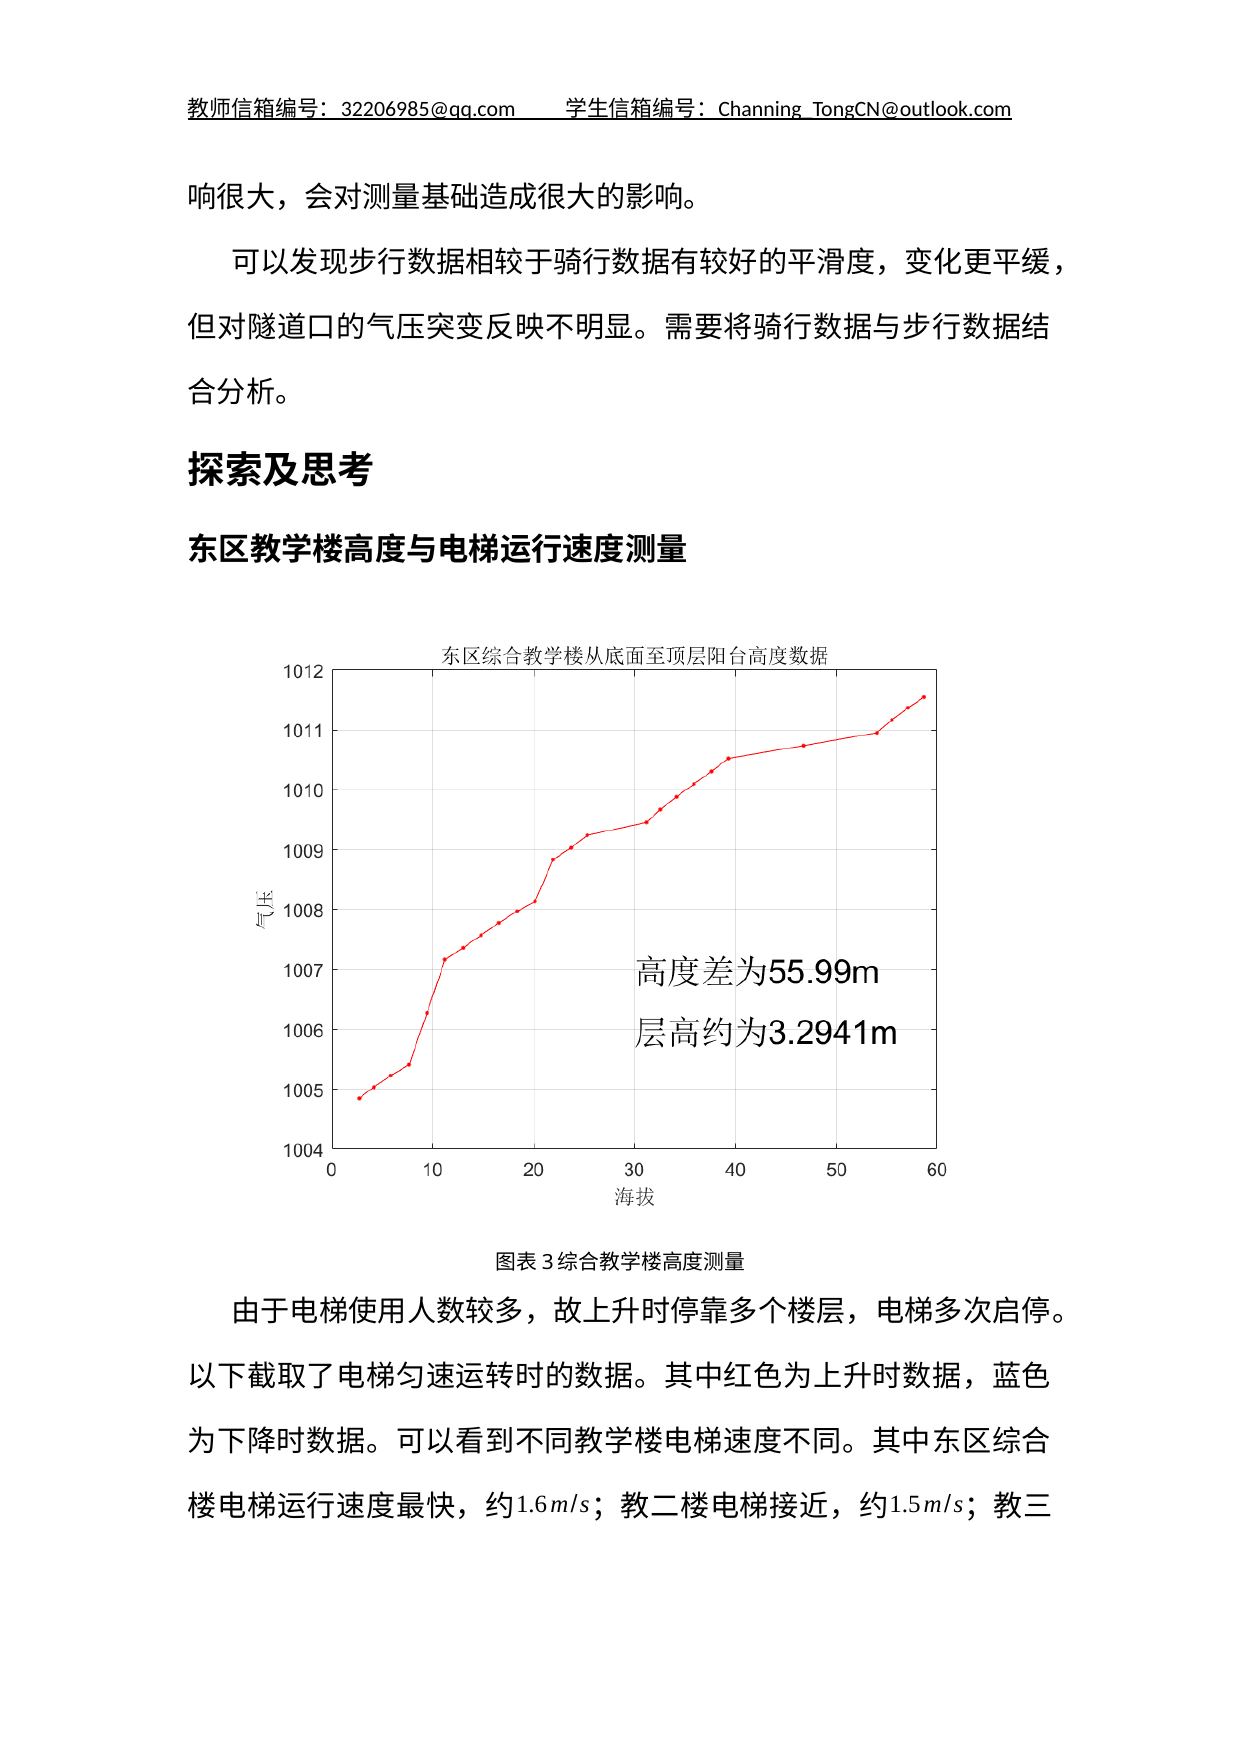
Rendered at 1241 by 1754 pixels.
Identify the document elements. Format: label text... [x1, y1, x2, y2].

picture [230, 626, 1011, 1213]
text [187, 162, 1053, 227]
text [187, 1277, 1053, 1537]
subtitle 探索及思考 [187, 434, 1053, 499]
text 可以发现步行数据相较于骑行数据有较好的平滑度，变化更平缓，但对隧道口的气压突变反映不明显。需要将骑行数据与步行数据结合分析。 [187, 227, 1053, 422]
text 图表 3综合教学楼高度测量 [187, 1244, 1053, 1277]
subtitle 东区教学楼高度与电梯运行速度测量 [187, 514, 1053, 579]
